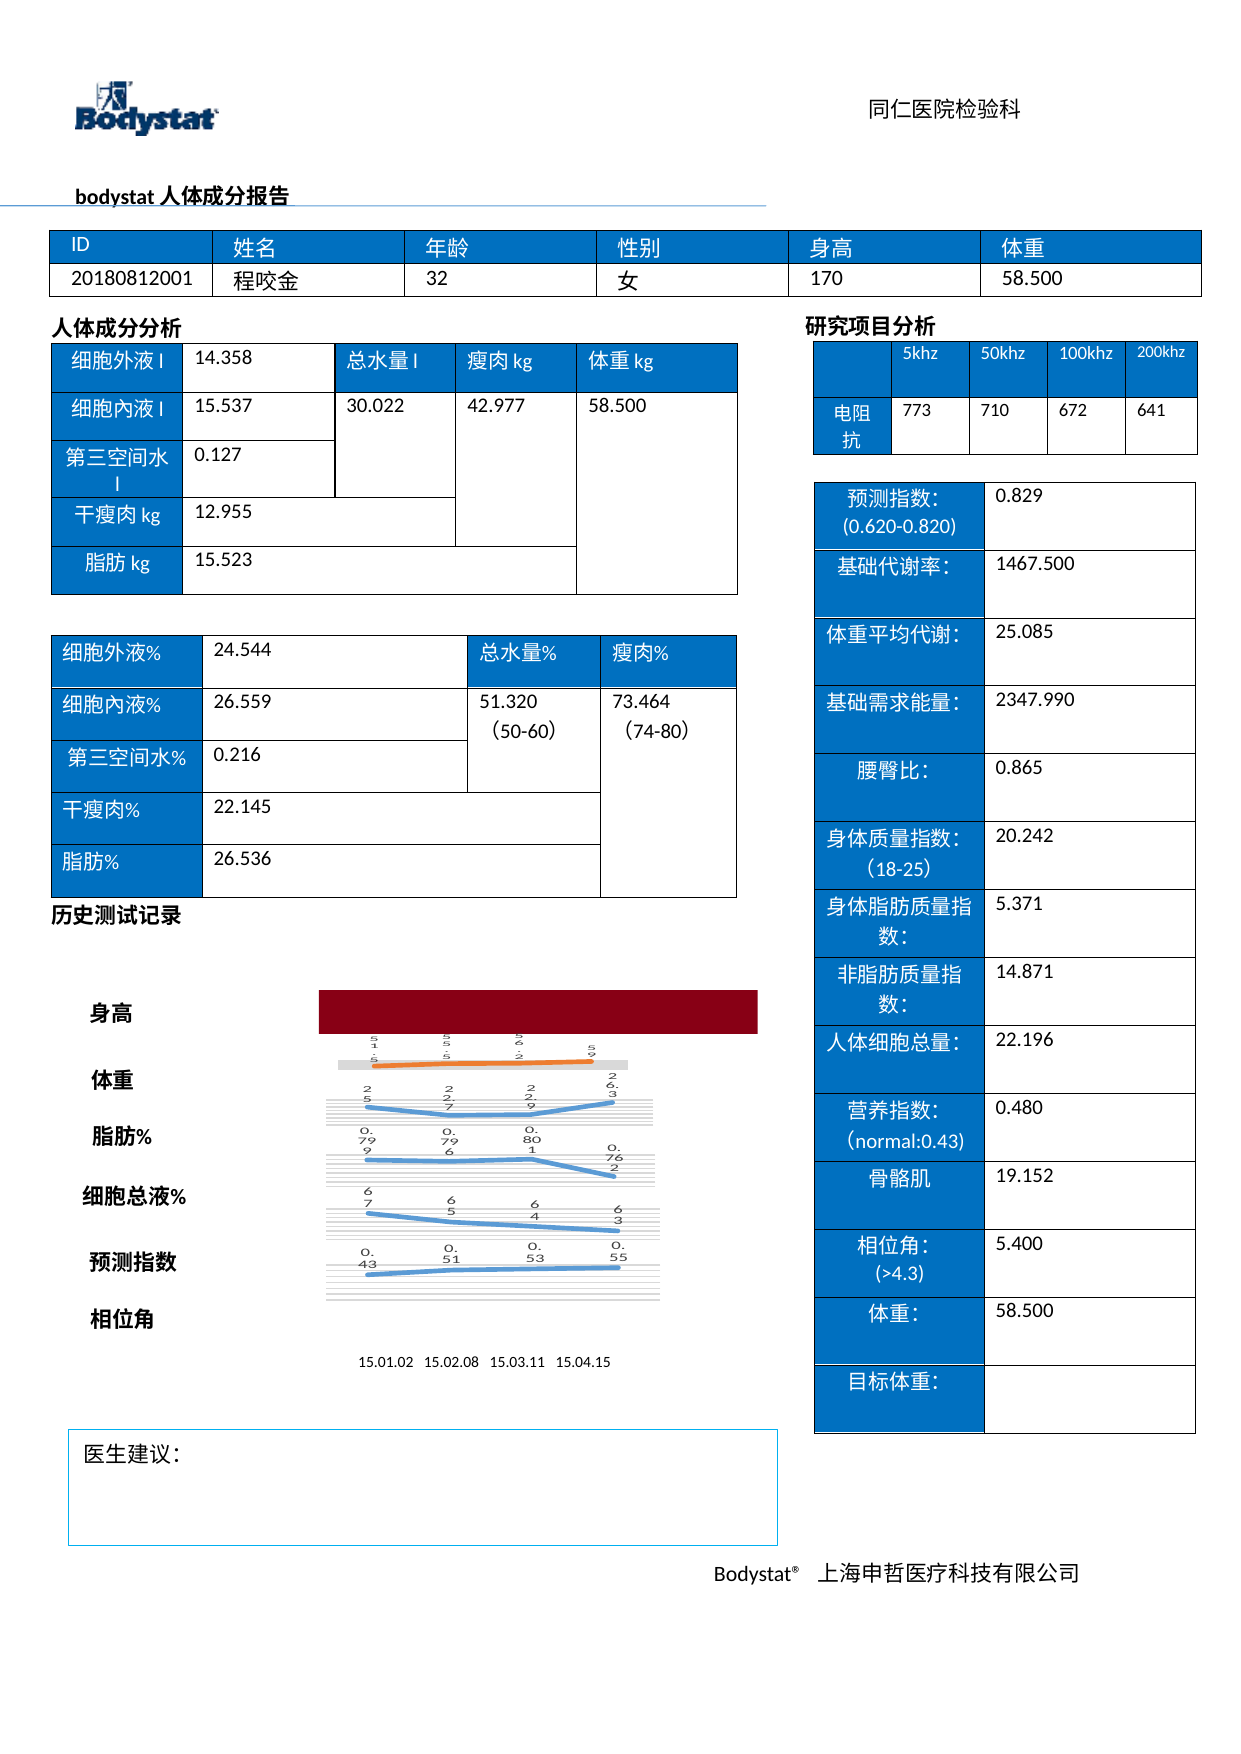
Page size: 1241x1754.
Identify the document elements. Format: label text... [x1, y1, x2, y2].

picture [75, 80, 219, 136]
picture [318, 990, 758, 1034]
text bodystat人体成分报告 [75, 178, 1165, 211]
